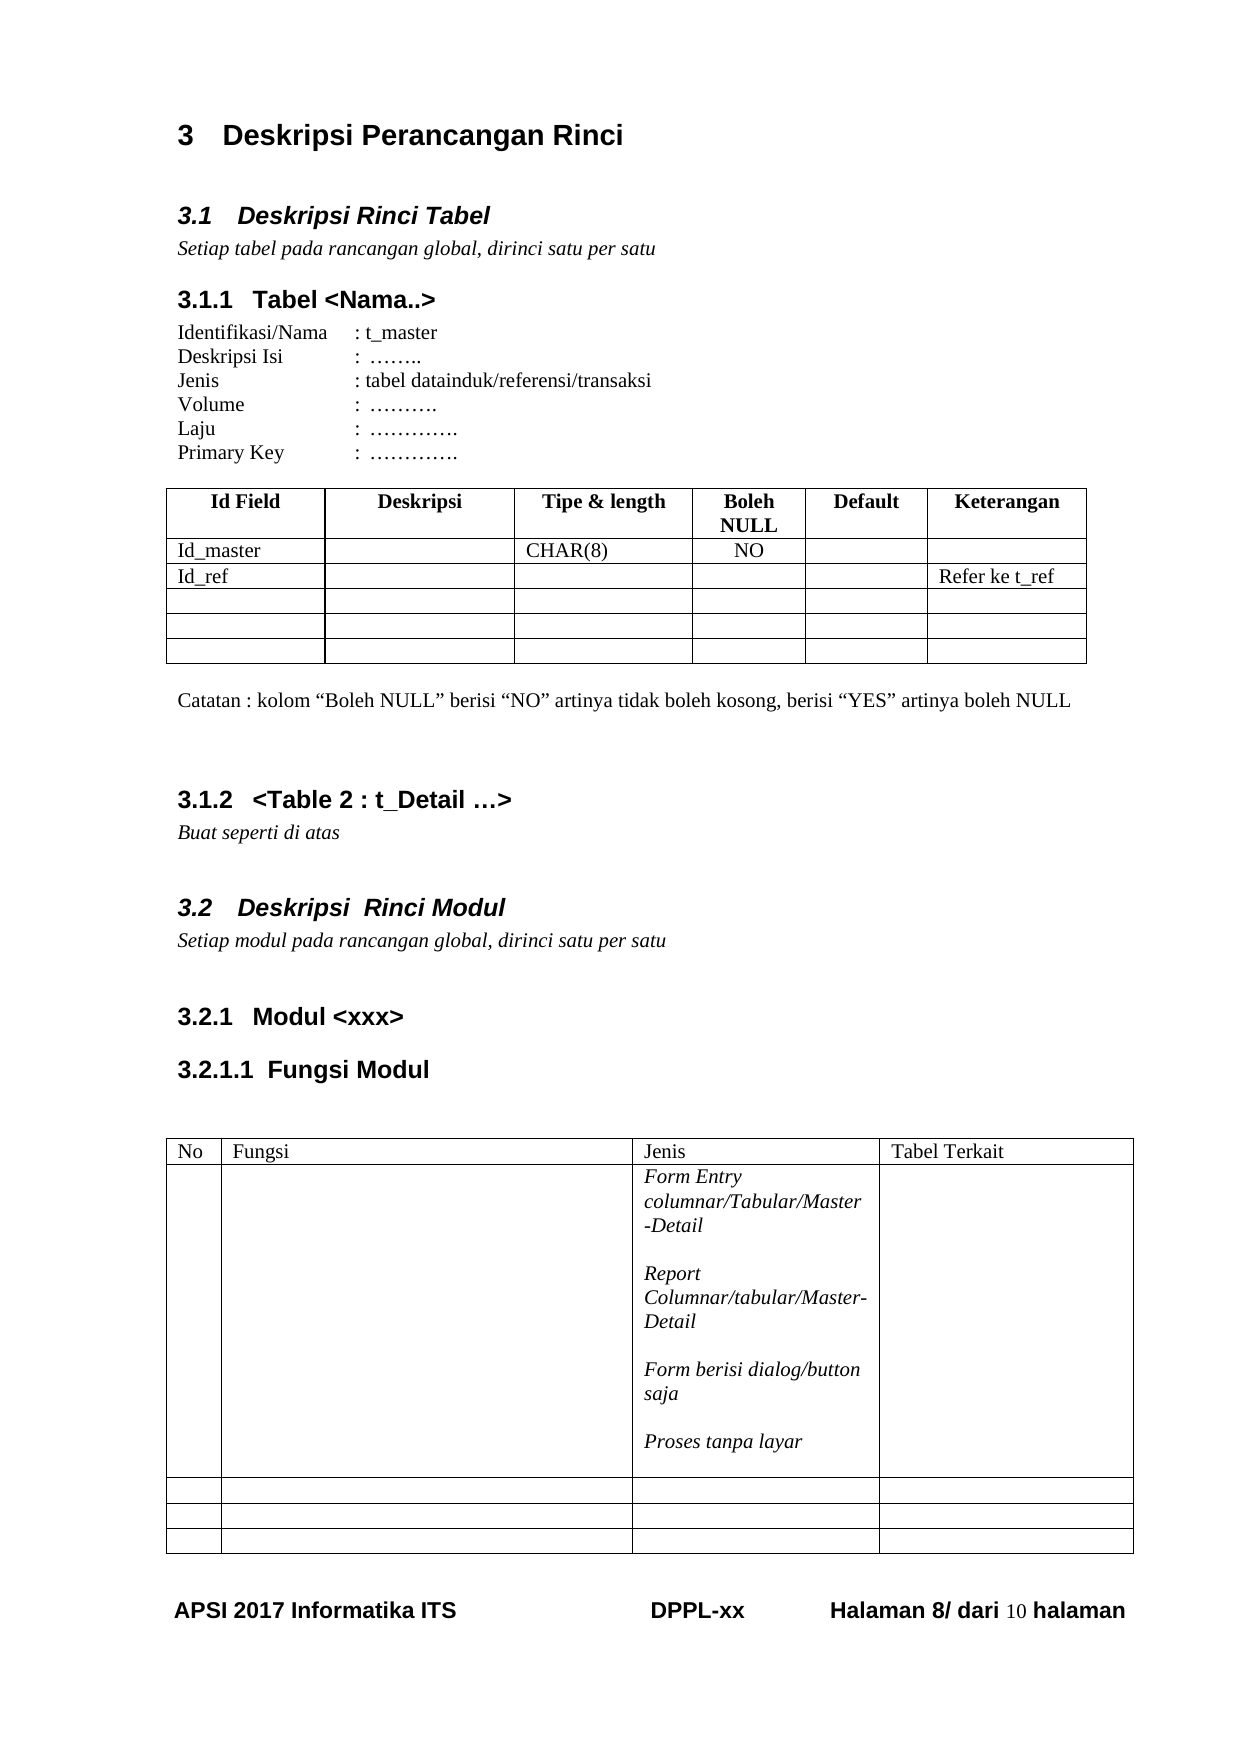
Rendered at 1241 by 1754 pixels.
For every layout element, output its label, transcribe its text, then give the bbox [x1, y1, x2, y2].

table_cell [515, 614, 692, 638]
text Setiap modul pada rancangan global, dirinci satu per satu [177, 928, 1122, 952]
table_cell Id_master [167, 539, 324, 562]
table_cell CHAR(8) [515, 539, 692, 562]
table_cell [167, 589, 324, 613]
table_cell [326, 614, 514, 638]
table_cell [326, 564, 514, 588]
table_cell [806, 539, 927, 562]
table_cell [326, 589, 514, 613]
table_cell [222, 1504, 632, 1527]
text Primary Key : …………. [177, 440, 1122, 464]
table_cell [806, 589, 927, 613]
table_cell [222, 1165, 632, 1477]
subtitle <Table 2 : t_Detail …> [177, 785, 1122, 814]
table_header Jenis [633, 1139, 879, 1163]
table_cell [167, 1504, 221, 1527]
table_cell [633, 1478, 879, 1502]
table_cell [167, 1165, 221, 1477]
table_cell [880, 1165, 1133, 1477]
table_cell [326, 539, 514, 562]
table_cell [928, 539, 1086, 562]
subtitle Fungsi Modul [177, 1055, 1122, 1084]
text Deskripsi Isi : …….. [177, 344, 1122, 368]
table_cell [693, 564, 805, 588]
table_cell [693, 614, 805, 638]
table_cell [880, 1504, 1133, 1527]
table_cell [222, 1478, 632, 1502]
table_header Keterangan [928, 489, 1086, 537]
table_header Tipe & length [515, 489, 692, 537]
table_cell Form Entry columnar/Tabular/Master-Detail Report Columnar/tabular/Master-Detail Form berisi dialog/button saja Proses tanpa layar [633, 1165, 879, 1477]
table_cell [928, 589, 1086, 613]
table_cell [806, 614, 927, 638]
table_cell [222, 1529, 632, 1553]
table_cell [167, 639, 324, 663]
table_cell Refer ke t_ref [928, 564, 1086, 588]
text Laju : …………. [177, 416, 1122, 440]
text Volume : ………. [177, 392, 1122, 416]
text Jenis : tabel datainduk/referensi/transaksi [177, 368, 1122, 392]
table_cell [167, 1529, 221, 1553]
table_header No [167, 1139, 221, 1163]
table_cell [515, 564, 692, 588]
table_cell [928, 639, 1086, 663]
table_cell [880, 1478, 1133, 1502]
table_cell [633, 1529, 879, 1553]
subtitle Tabel <Nama..> [177, 285, 1122, 313]
table_cell [515, 589, 692, 613]
table_cell [806, 564, 927, 588]
table_cell NO [693, 539, 805, 562]
table_header Fungsi [222, 1139, 632, 1163]
table_header Deskripsi [326, 489, 514, 537]
text Buat seperti di atas [177, 820, 1122, 844]
text Catatan : kolom “Boleh NULL” berisi “NO” artinya tidak boleh kosong, berisi “YES” artinya boleh NULL [177, 688, 1122, 712]
table_cell [806, 639, 927, 663]
table_header Boleh NULL [693, 489, 805, 537]
table_cell [928, 614, 1086, 638]
subtitle Deskripsi Rinci Modul [177, 893, 1122, 922]
table_header Default [806, 489, 927, 537]
subtitle Modul <xxx> [177, 1001, 1122, 1030]
text Setiap tabel pada rancangan global, dirinci satu per satu [177, 236, 1122, 260]
table_cell [515, 639, 692, 663]
table_cell [693, 589, 805, 613]
table_cell [167, 614, 324, 638]
text Identifikasi/Nama : t_master [177, 320, 1122, 344]
table_cell Id_ref [167, 564, 324, 588]
table_header Id Field [167, 489, 324, 537]
table_cell [880, 1529, 1133, 1553]
table_cell [167, 1478, 221, 1502]
table_cell [633, 1504, 879, 1527]
table_cell [693, 639, 805, 663]
table_header Tabel Terkait [880, 1139, 1133, 1163]
table_cell [326, 639, 514, 663]
subtitle Deskripsi Perancangan Rinci [177, 118, 1122, 152]
subtitle Deskripsi Rinci Tabel [177, 201, 1122, 229]
